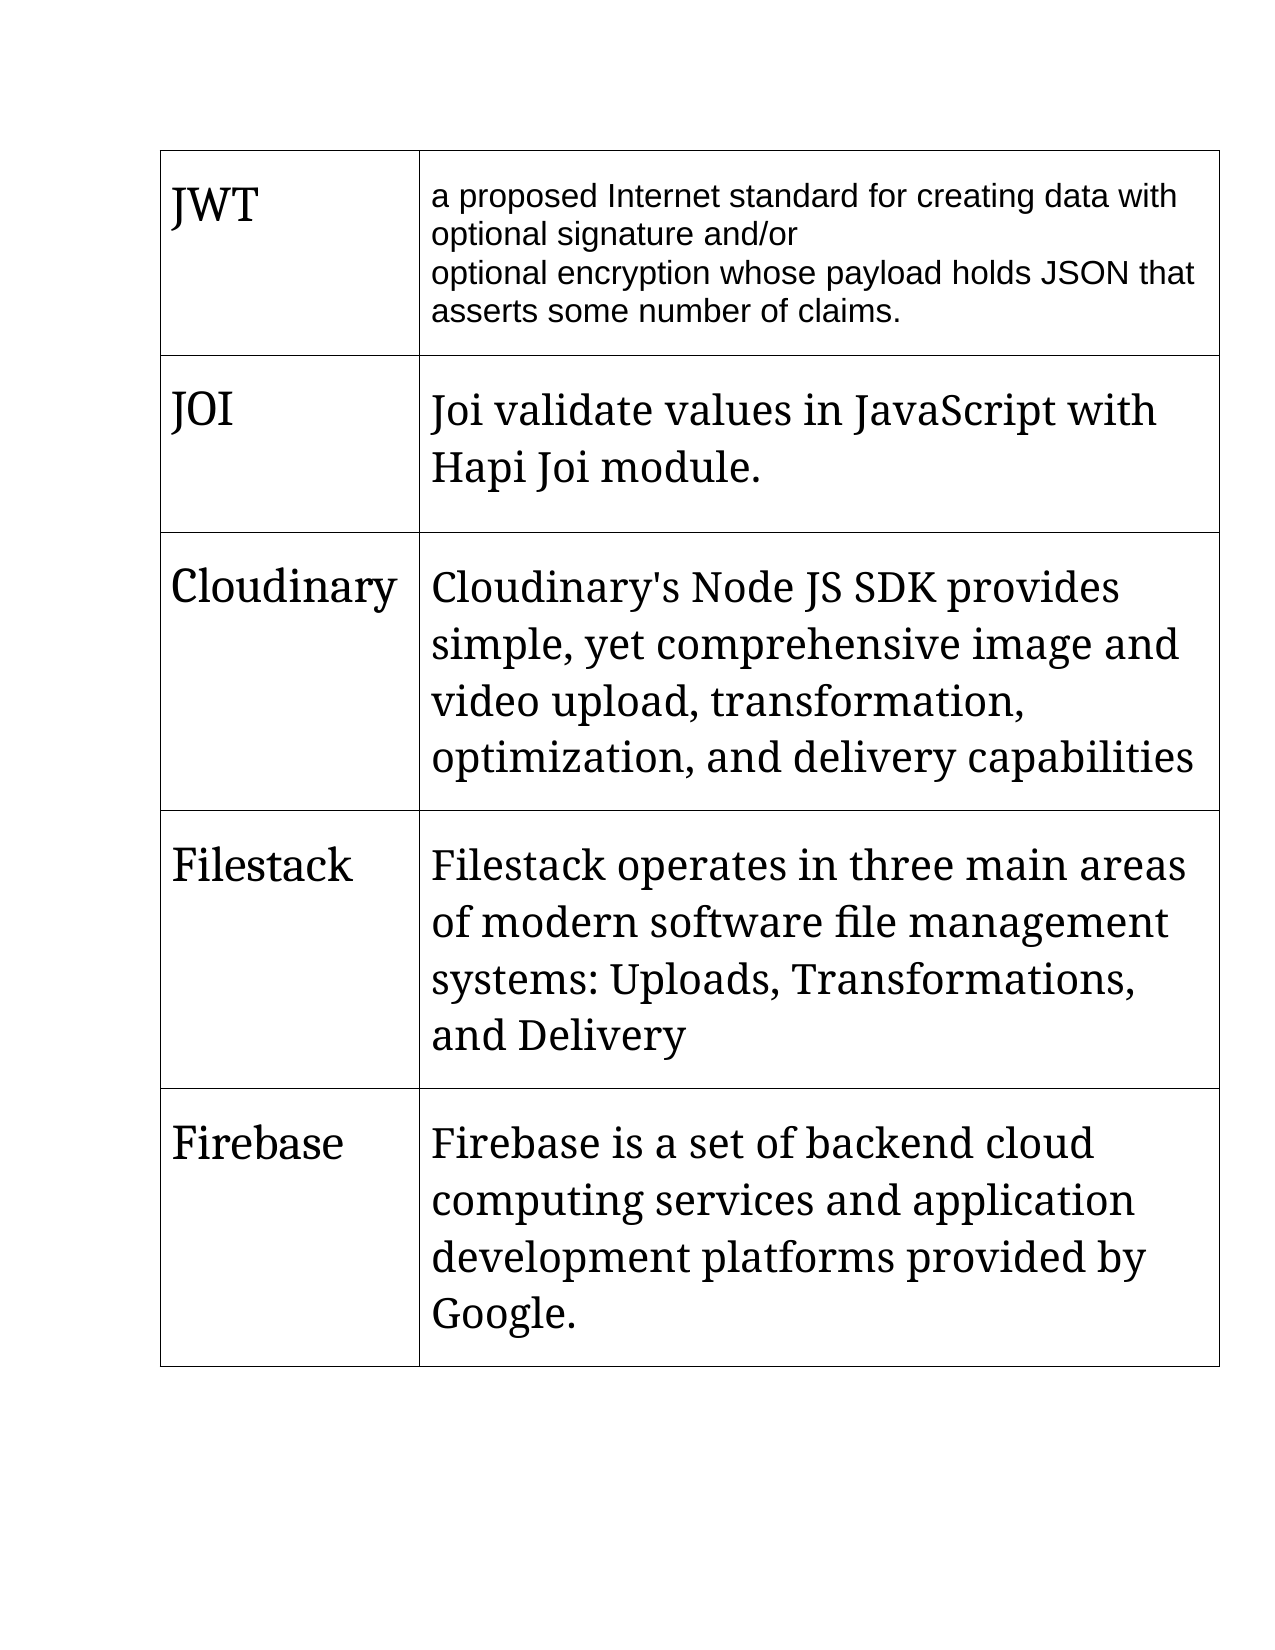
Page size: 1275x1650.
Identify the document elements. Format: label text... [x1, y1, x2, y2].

table_cell JOI [161, 356, 419, 532]
table_cell Filestack [161, 811, 419, 1088]
table_cell a proposed Internet standard for creating data with optional signature and/or optional encryption whose payload holds JSON that asserts some number of claims. [420, 151, 1219, 355]
table_cell Cloudinary's Node JS SDK provides simple, yet comprehensive image and video upload, transformation, optimization, and delivery capabilities [420, 533, 1219, 810]
table_cell Firebase [161, 1089, 419, 1366]
table_cell Filestack operates in three main areas of modern software file management systems: Uploads, Transformations, and Delivery [420, 811, 1219, 1088]
table_cell Firebase is a set of backend cloud computing services and application development platforms provided by Google. [420, 1089, 1219, 1366]
table_cell JWT [161, 151, 419, 355]
table_cell Cloudinary [161, 533, 419, 810]
table_cell Joi validate values in JavaScript with Hapi Joi module. [420, 356, 1219, 532]
